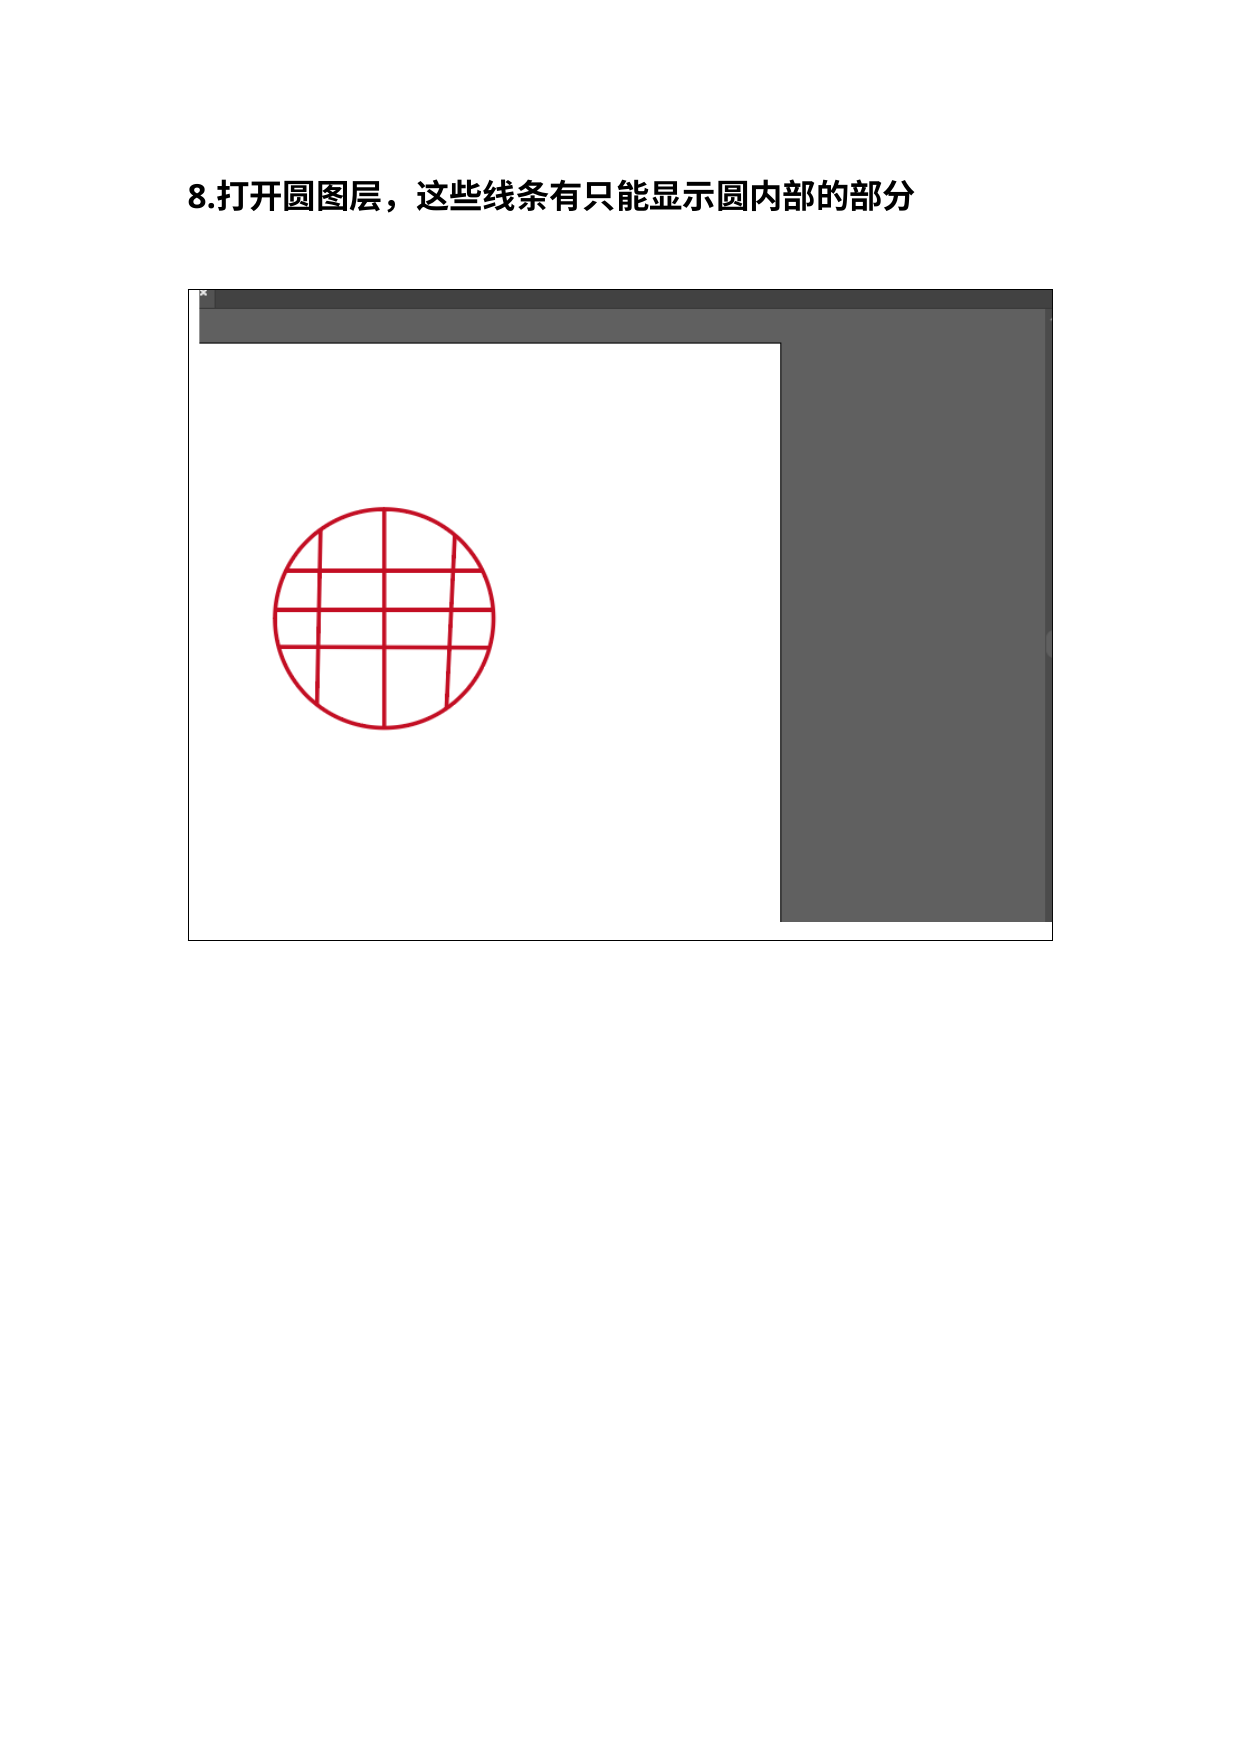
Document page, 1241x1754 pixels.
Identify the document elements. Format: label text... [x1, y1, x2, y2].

table_header [189, 290, 1052, 940]
subtitle 8.打开圆图层，这些线条有只能显示圆内部的部分 [187, 162, 1053, 227]
picture [199, 290, 1053, 922]
